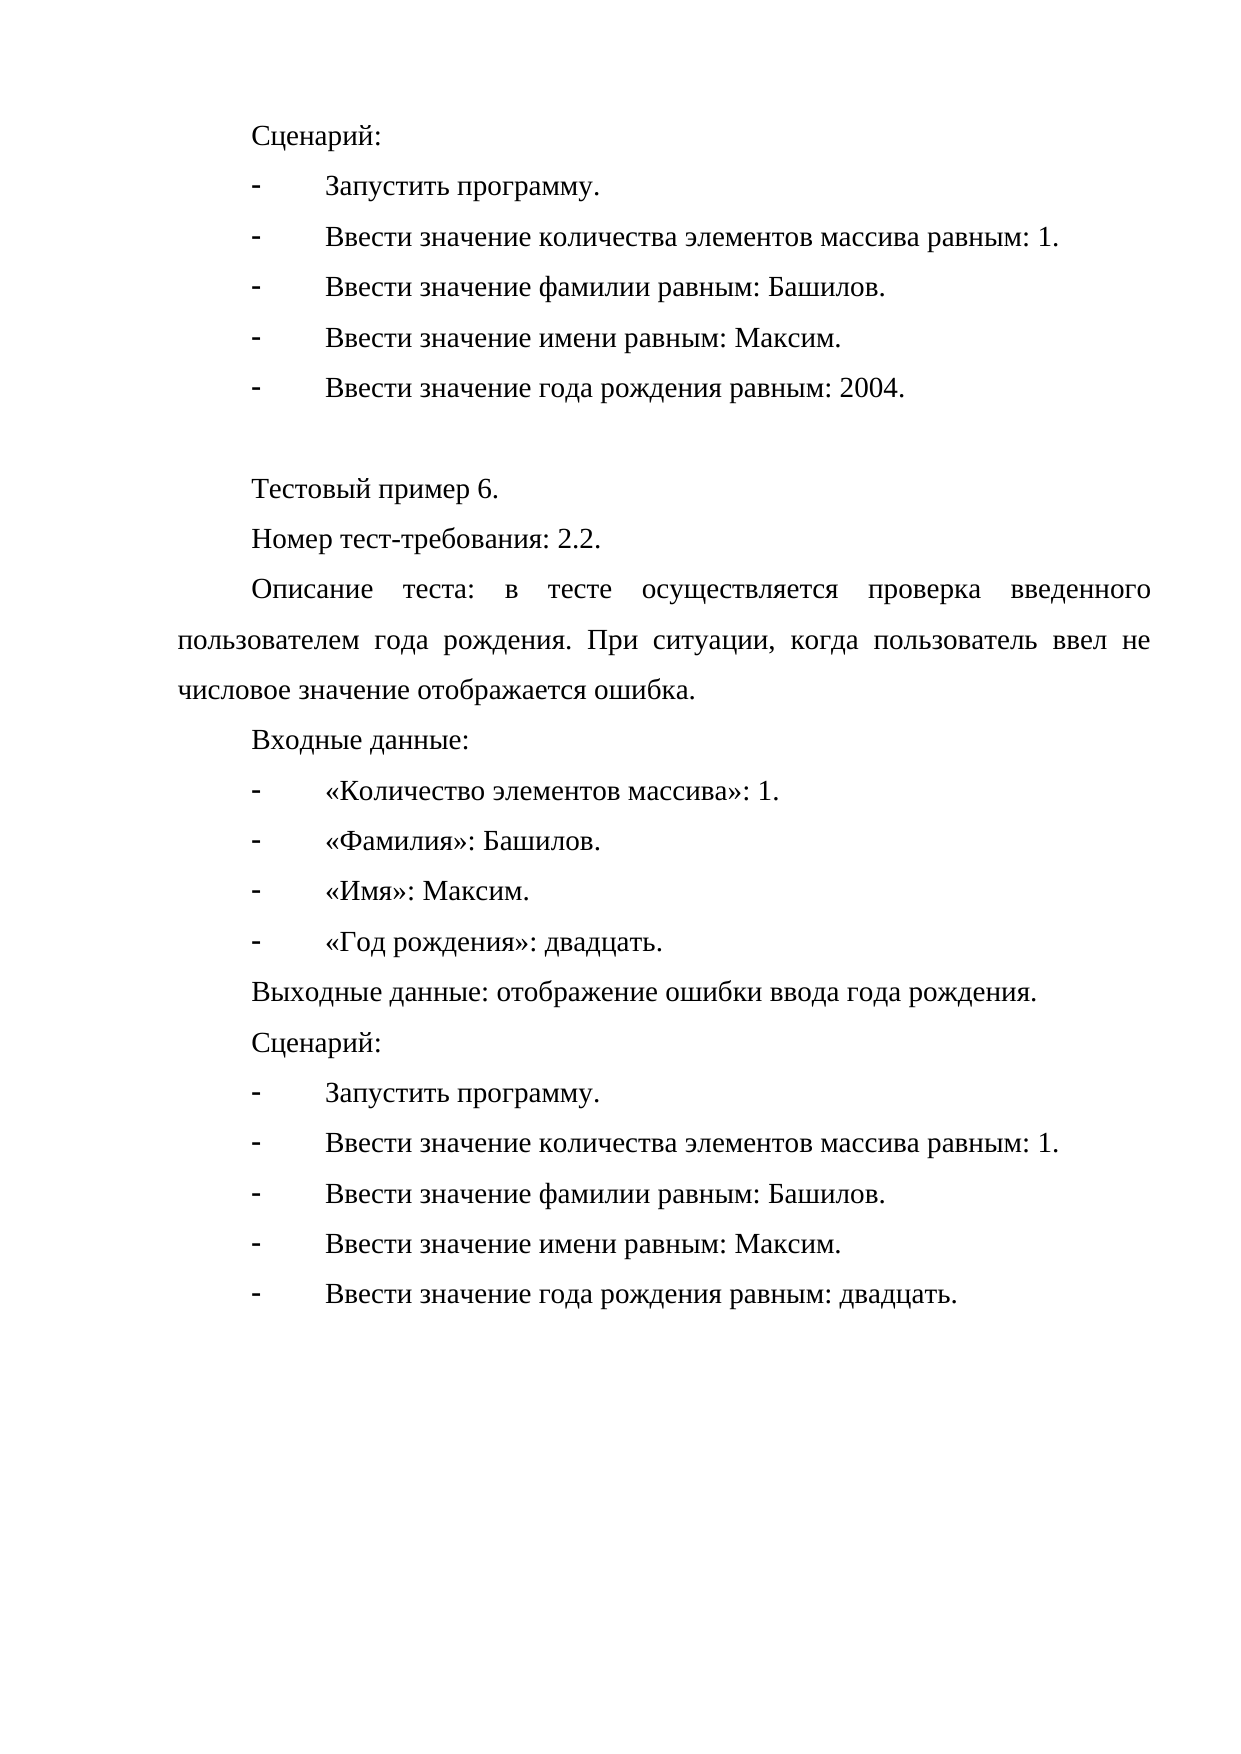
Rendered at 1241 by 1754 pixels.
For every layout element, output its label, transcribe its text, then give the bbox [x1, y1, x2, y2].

list Ввести значение количества элементов массива равным: 1. [177, 219, 1152, 252]
text Выходные данные: отображение ошибки ввода года рождения. [177, 974, 1152, 1008]
text Сценарий: [177, 118, 1152, 152]
list Ввести значение года рождения равным: двадцать. [177, 1277, 1152, 1310]
list Запустить программу. [177, 168, 1152, 202]
text Сценарий: [177, 1025, 1152, 1058]
list «Имя»: Максим. [177, 873, 1152, 907]
text Описание теста: в тесте осуществляется проверка введенного пользователем года рождения. При ситуации, когда пользователь ввел не числовое значение отображается ошибка. [177, 571, 1152, 706]
list «Количество элементов массива»: 1. [177, 773, 1152, 806]
list Ввести значение фамилии равным: Башилов. [177, 269, 1152, 303]
list Ввести значение имени равным: Максим. [177, 1226, 1152, 1260]
list «Фамилия»: Башилов. [177, 823, 1152, 857]
text Входные данные: [177, 722, 1152, 756]
list Ввести значение имени равным: Максим. [177, 320, 1152, 353]
list Ввести значение года рождения равным: 2004. [177, 370, 1152, 404]
list Ввести значение количества элементов массива равным: 1. [177, 1125, 1152, 1159]
list «Год рождения»: двадцать. [177, 924, 1152, 958]
list Запустить программу. [177, 1075, 1152, 1109]
list Ввести значение фамилии равным: Башилов. [177, 1176, 1152, 1209]
text Номер тест-требования: 2.2. [177, 521, 1152, 555]
text Тестовый пример 6. [177, 471, 1152, 504]
